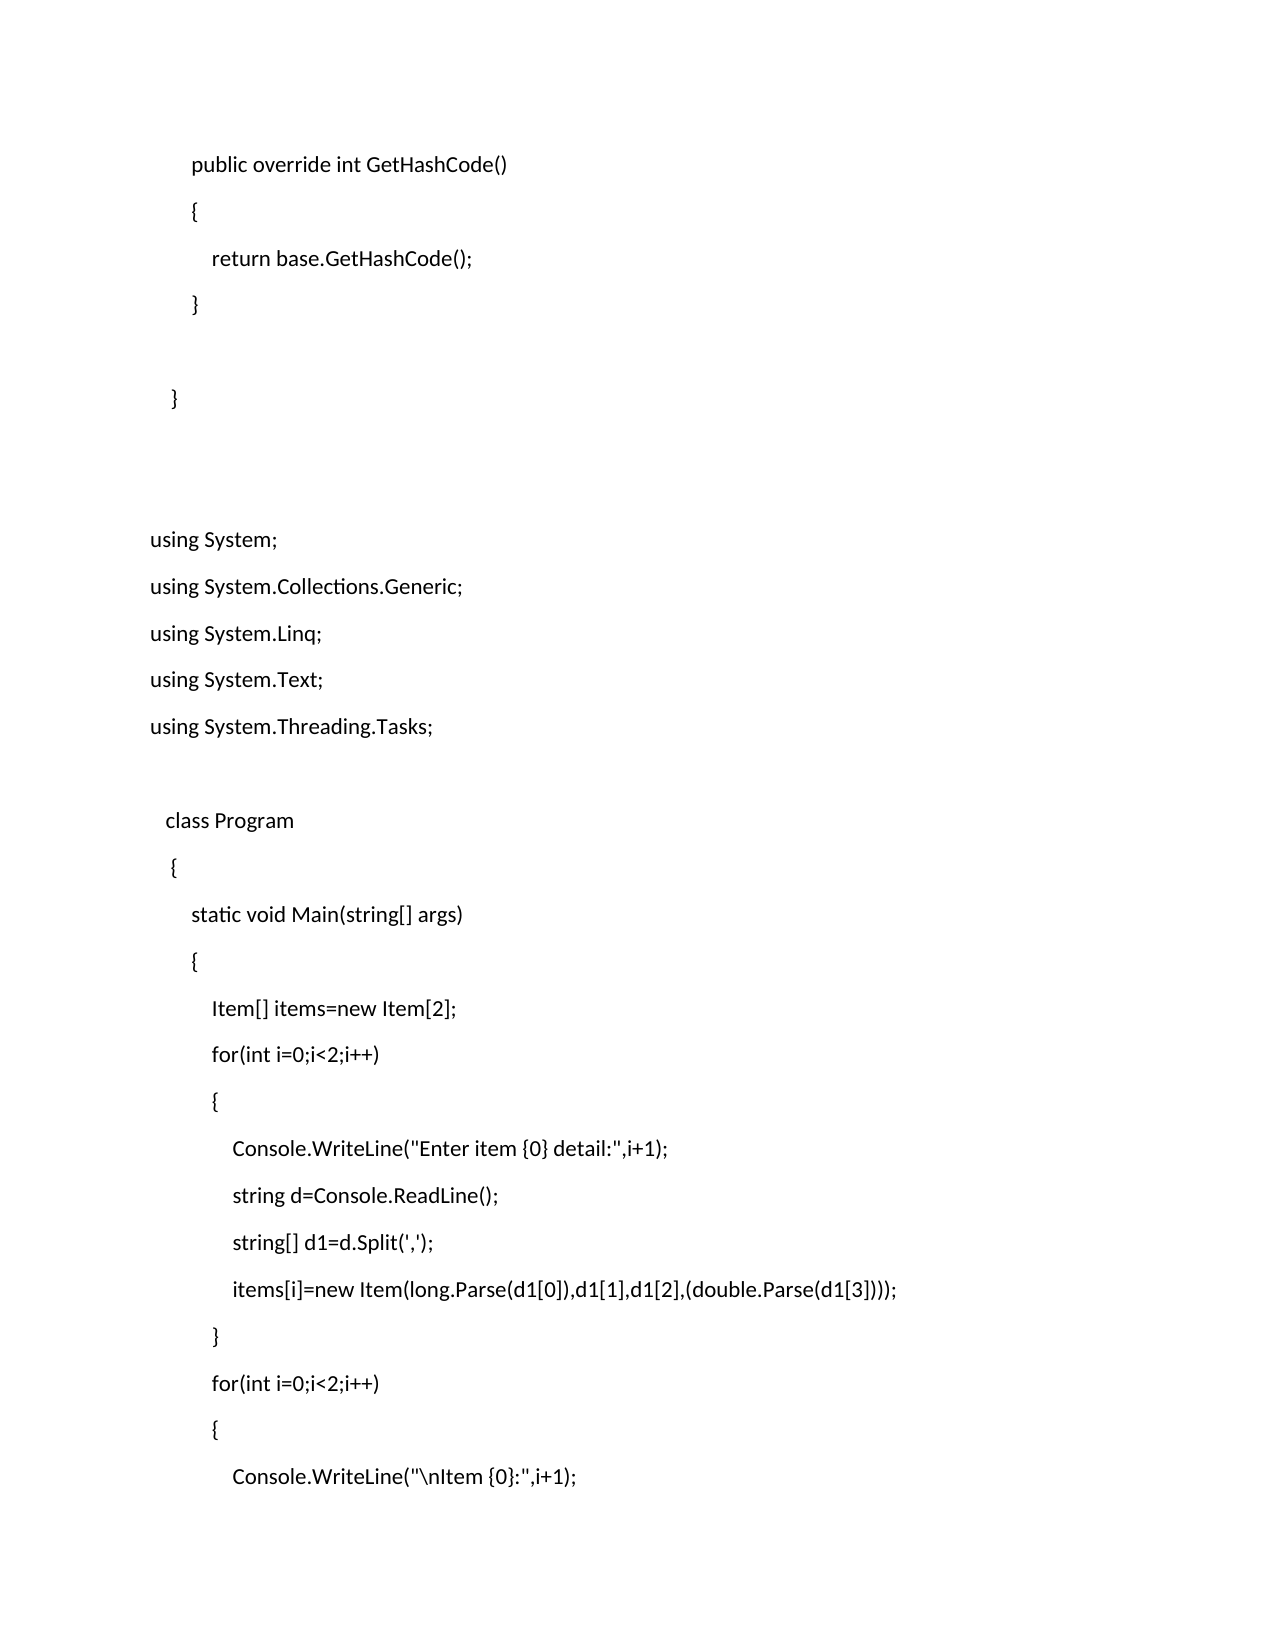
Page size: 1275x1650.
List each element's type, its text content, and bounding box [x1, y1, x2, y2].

text string d=Console.ReadLine(); [150, 1181, 1125, 1209]
text { [150, 1087, 1125, 1116]
text using System.Linq; [150, 619, 1125, 647]
text using System.Text; [150, 666, 1125, 694]
text public override int GetHashCode() [150, 150, 1125, 178]
text } [150, 1322, 1125, 1350]
text Item[] items=new Item[2]; [150, 994, 1125, 1022]
text for(int i=0;i<2;i++) [150, 1369, 1125, 1397]
text using System; [150, 525, 1125, 553]
text using System.Collections.Generic; [150, 572, 1125, 600]
text { [150, 853, 1125, 881]
text Console.WriteLine("Enter item {0} detail:",i+1); [150, 1134, 1125, 1162]
text Console.WriteLine("\nItem {0}:",i+1); [150, 1462, 1125, 1491]
text { [150, 1416, 1125, 1444]
text for(int i=0;i<2;i++) [150, 1041, 1125, 1069]
text } [150, 291, 1125, 319]
text using System.Threading.Tasks; [150, 712, 1125, 741]
text items[i]=new Item(long.Parse(d1[0]),d1[1],d1[2],(double.Parse(d1[3]))); [150, 1275, 1125, 1303]
text { [150, 197, 1125, 225]
text } [150, 384, 1125, 412]
text string[] d1=d.Split(','); [150, 1228, 1125, 1256]
text class Program [150, 806, 1125, 834]
text return base.GetHashCode(); [150, 244, 1125, 272]
text static void Main(string[] args) [150, 900, 1125, 928]
text { [150, 947, 1125, 975]
